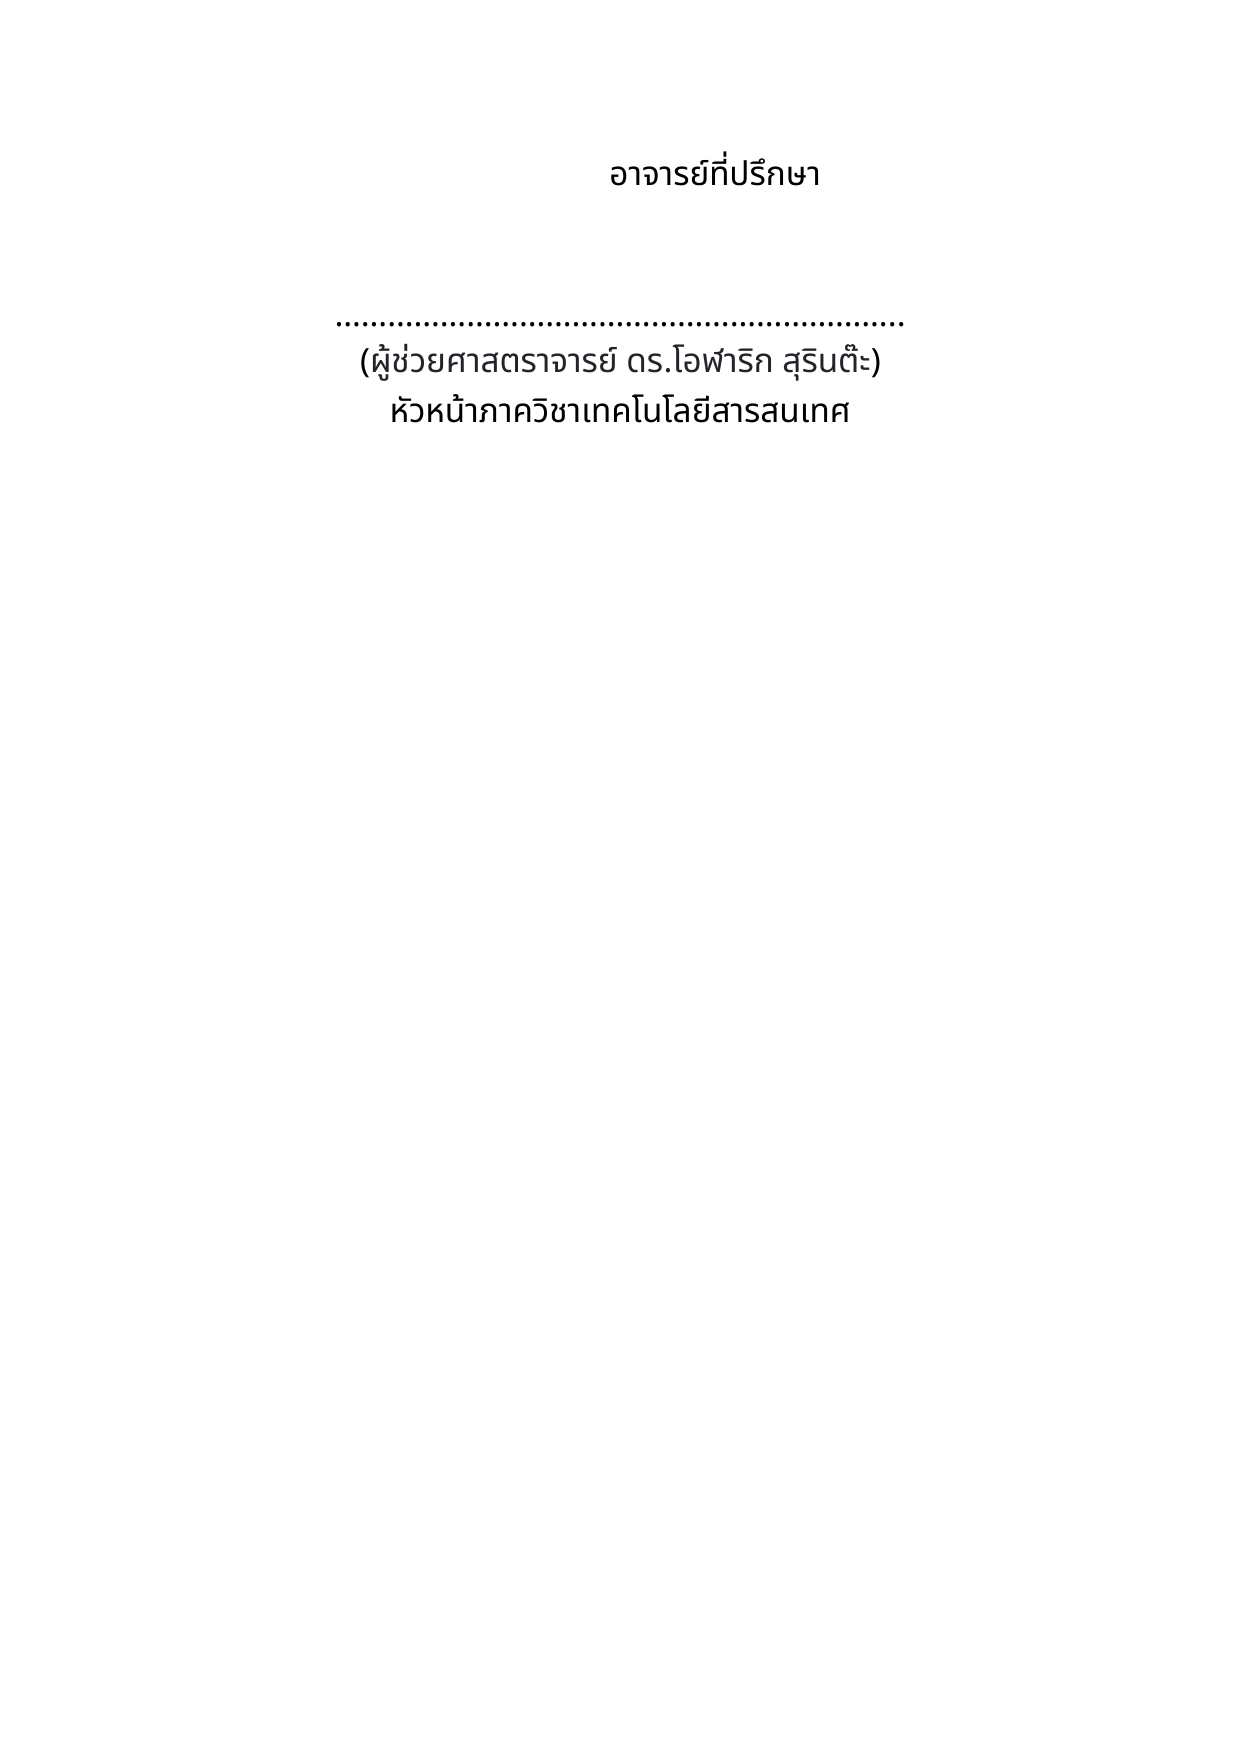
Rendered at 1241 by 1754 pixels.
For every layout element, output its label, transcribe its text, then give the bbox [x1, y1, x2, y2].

text หัวหน้าภาควิชาเทคโนโลยีสารสนเทศ [150, 387, 1090, 438]
text (ผู้ช่วยศาสตราจารย์ ดร.โอฬาริก สุรินต๊ะ) [150, 337, 1090, 387]
text ……………………………………………………….. [150, 291, 1090, 337]
text อาจารย์ที่ปรึกษา [150, 150, 1090, 200]
